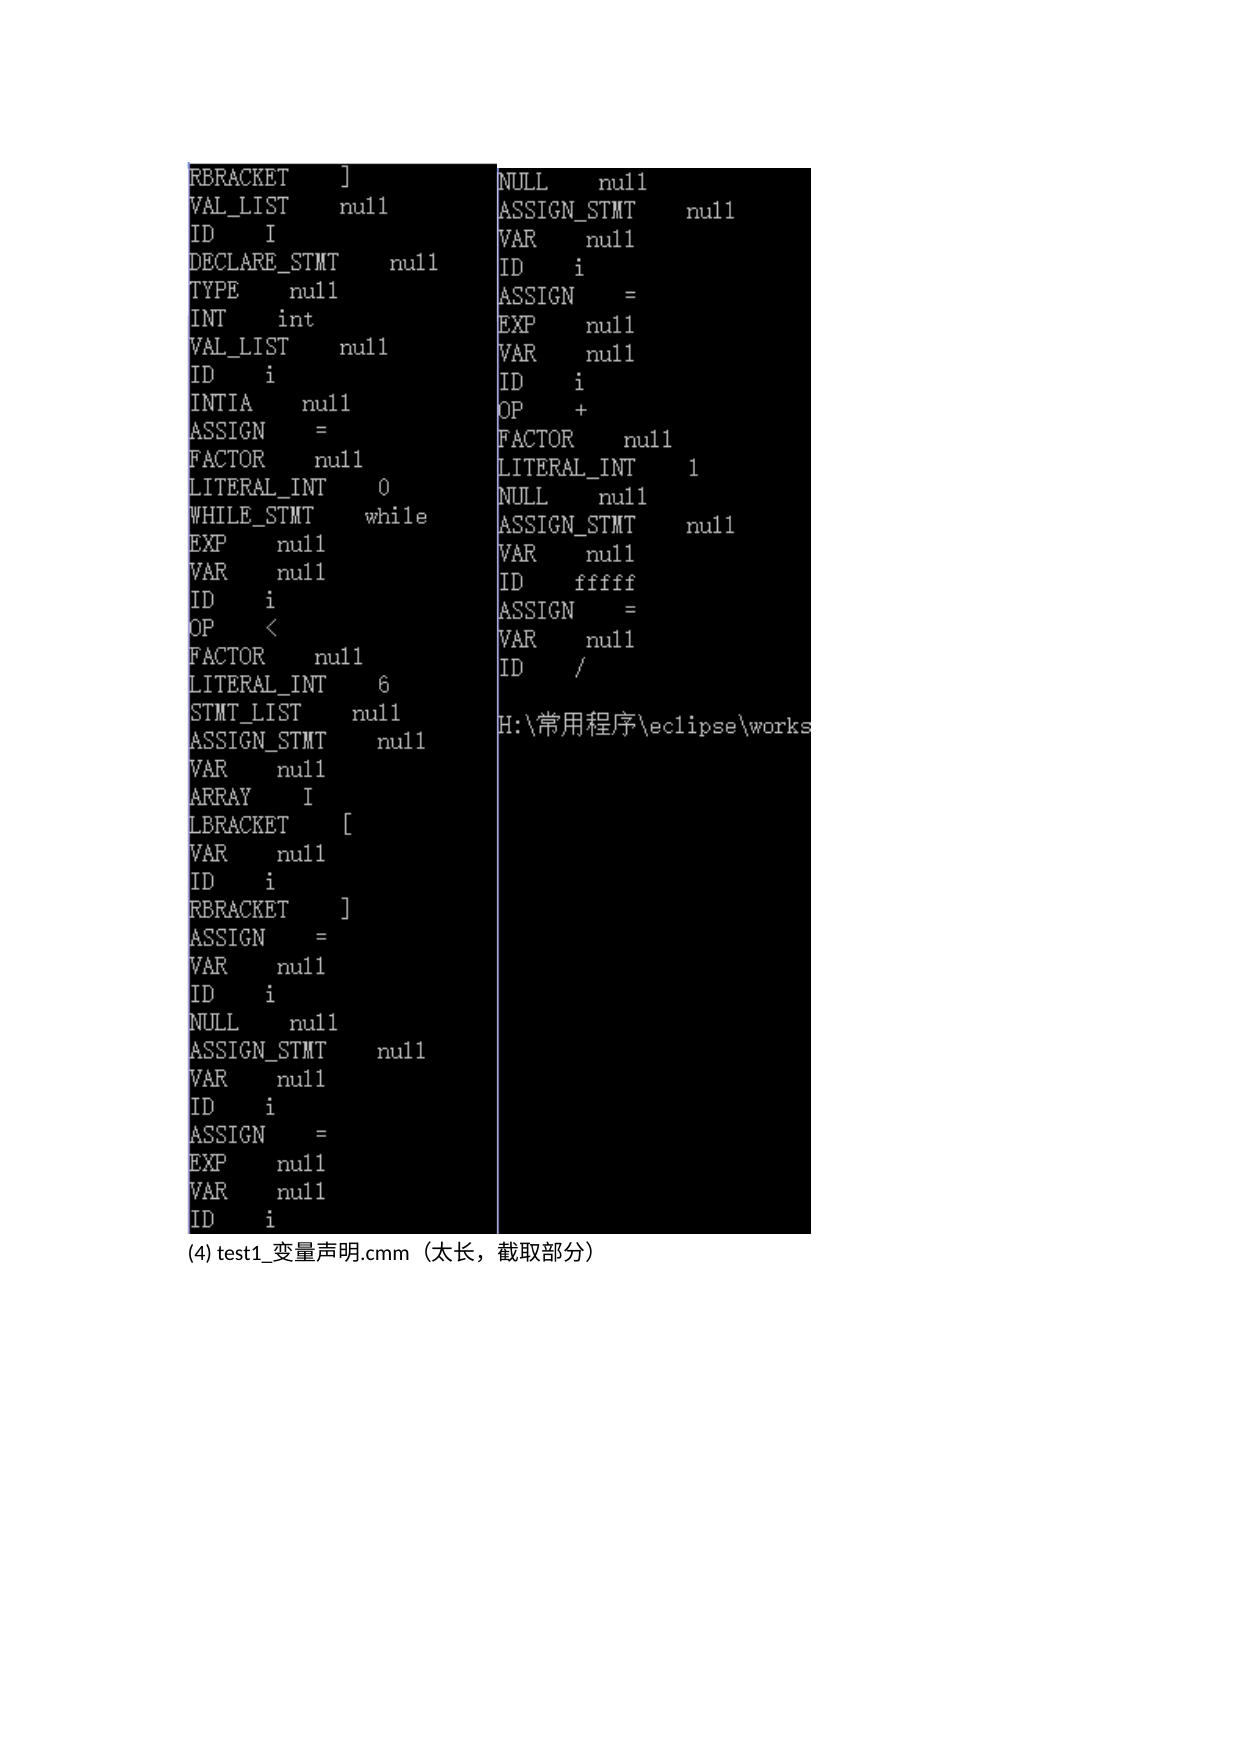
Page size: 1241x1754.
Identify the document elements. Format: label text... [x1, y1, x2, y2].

picture [187, 162, 811, 1234]
list test1_变量声明.cmm（太长，截取部分） [187, 1234, 1053, 1267]
